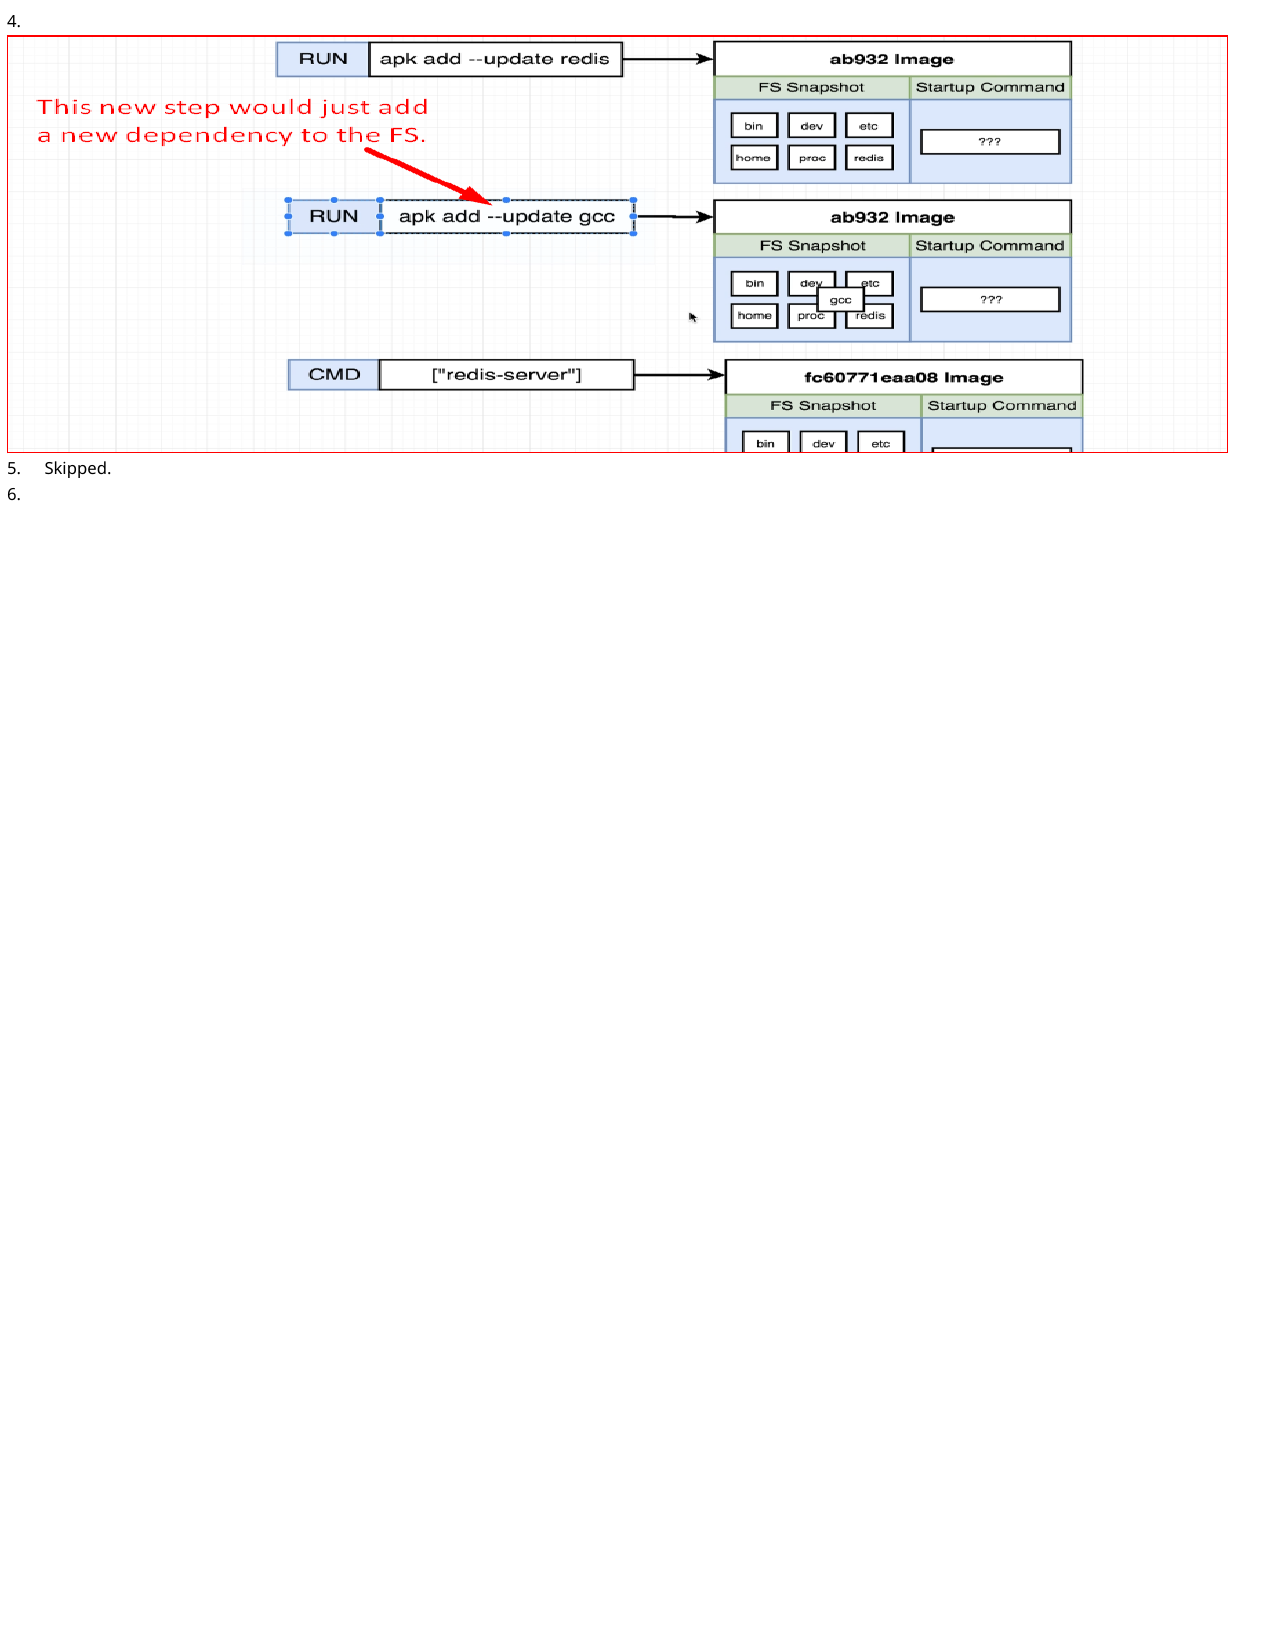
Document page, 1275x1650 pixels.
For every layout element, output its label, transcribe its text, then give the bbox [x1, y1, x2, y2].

picture [8, 37, 1227, 452]
list Skipped. [7, 457, 1255, 479]
